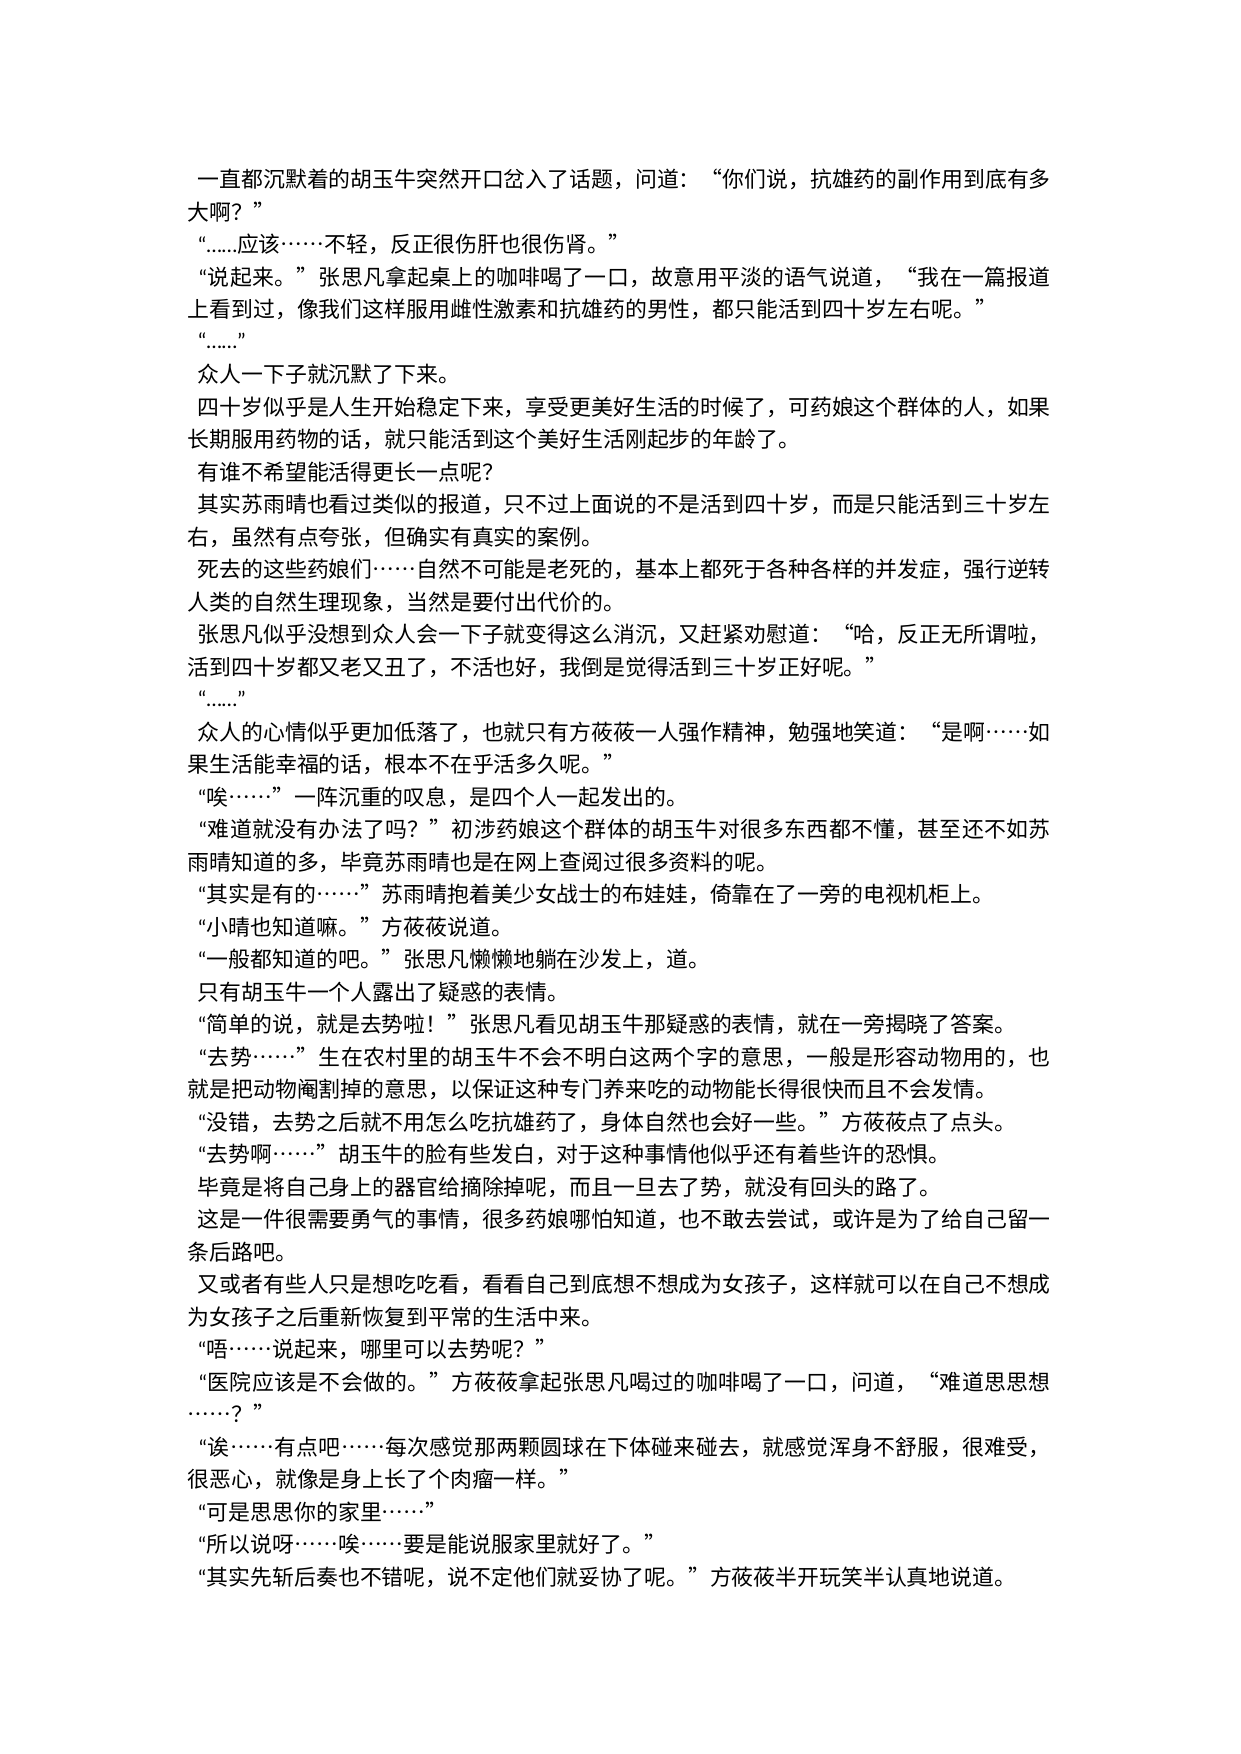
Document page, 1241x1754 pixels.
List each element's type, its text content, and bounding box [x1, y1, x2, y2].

text 又或者有些人只是想吃吃看，看看自己到底想不想成为女孩子，这样就可以在自己不想成为女孩子之后重新恢复到平常的生活中来。 [187, 1267, 1053, 1332]
text “唔……说起来，哪里可以去势呢？” [187, 1332, 1053, 1364]
text “……应该……不轻，反正很伤肝也很伤肾。” [187, 227, 1053, 259]
text “唉……”一阵沉重的叹息，是四个人一起发出的。 [187, 779, 1053, 812]
text “没错，去势之后就不用怎么吃抗雄药了，身体自然也会好一些。”方莜莜点了点头。 [187, 1104, 1053, 1137]
text 四十岁似乎是人生开始稳定下来，享受更美好生活的时候了，可药娘这个群体的人，如果长期服用药物的话，就只能活到这个美好生活刚起步的年龄了。 [187, 389, 1053, 454]
text “诶……有点吧……每次感觉那两颗圆球在下体碰来碰去，就感觉浑身不舒服，很难受，很恶心，就像是身上长了个肉瘤一样。” [187, 1429, 1053, 1494]
text 其实苏雨晴也看过类似的报道，只不过上面说的不是活到四十岁，而是只能活到三十岁左右，虽然有点夸张，但确实有真实的案例。 [187, 487, 1053, 552]
text “一般都知道的吧。”张思凡懒懒地躺在沙发上，道。 [187, 942, 1053, 974]
text “其实先斩后奏也不错呢，说不定他们就妥协了呢。”方莜莜半开玩笑半认真地说道。 [187, 1559, 1053, 1592]
text 这是一件很需要勇气的事情，很多药娘哪怕知道，也不敢去尝试，或许是为了给自己留一条后路吧。 [187, 1202, 1053, 1267]
text 只有胡玉牛一个人露出了疑惑的表情。 [187, 974, 1053, 1007]
text “说起来。”张思凡拿起桌上的咖啡喝了一口，故意用平淡的语气说道，“我在一篇报道上看到过，像我们这样服用雌性激素和抗雄药的男性，都只能活到四十岁左右呢。” [187, 259, 1053, 324]
text 众人的心情似乎更加低落了，也就只有方莜莜一人强作精神，勉强地笑道：“是啊……如果生活能幸福的话，根本不在乎活多久呢。” [187, 714, 1053, 779]
text 毕竟是将自己身上的器官给摘除掉呢，而且一旦去了势，就没有回头的路了。 [187, 1169, 1053, 1202]
text “所以说呀……唉……要是能说服家里就好了。” [187, 1527, 1053, 1559]
text “简单的说，就是去势啦！”张思凡看见胡玉牛那疑惑的表情，就在一旁揭晓了答案。 [187, 1007, 1053, 1039]
text 有谁不希望能活得更长一点呢？ [187, 454, 1053, 487]
text “可是思思你的家里……” [187, 1494, 1053, 1527]
text “小晴也知道嘛。”方莜莜说道。 [187, 909, 1053, 942]
text “去势啊……”胡玉牛的脸有些发白，对于这种事情他似乎还有着些许的恐惧。 [187, 1137, 1053, 1169]
text “其实是有的……”苏雨晴抱着美少女战士的布娃娃，倚靠在了一旁的电视机柜上。 [187, 877, 1053, 909]
text “……” [187, 324, 1053, 357]
text “去势……”生在农村里的胡玉牛不会不明白这两个字的意思，一般是形容动物用的，也就是把动物阉割掉的意思，以保证这种专门养来吃的动物能长得很快而且不会发情。 [187, 1039, 1053, 1104]
text 死去的这些药娘们……自然不可能是老死的，基本上都死于各种各样的并发症，强行逆转人类的自然生理现象，当然是要付出代价的。 [187, 552, 1053, 617]
text “……” [187, 682, 1053, 714]
text 张思凡似乎没想到众人会一下子就变得这么消沉，又赶紧劝慰道：“哈，反正无所谓啦，活到四十岁都又老又丑了，不活也好，我倒是觉得活到三十岁正好呢。” [187, 617, 1053, 682]
text “难道就没有办法了吗？”初涉药娘这个群体的胡玉牛对很多东西都不懂，甚至还不如苏雨晴知道的多，毕竟苏雨晴也是在网上查阅过很多资料的呢。 [187, 812, 1053, 877]
text 一直都沉默着的胡玉牛突然开口岔入了话题，问道：“你们说，抗雄药的副作用到底有多大啊？” [187, 162, 1053, 227]
text “医院应该是不会做的。”方莜莜拿起张思凡喝过的咖啡喝了一口，问道，“难道思思想……？” [187, 1364, 1053, 1429]
text 众人一下子就沉默了下来。 [187, 357, 1053, 389]
